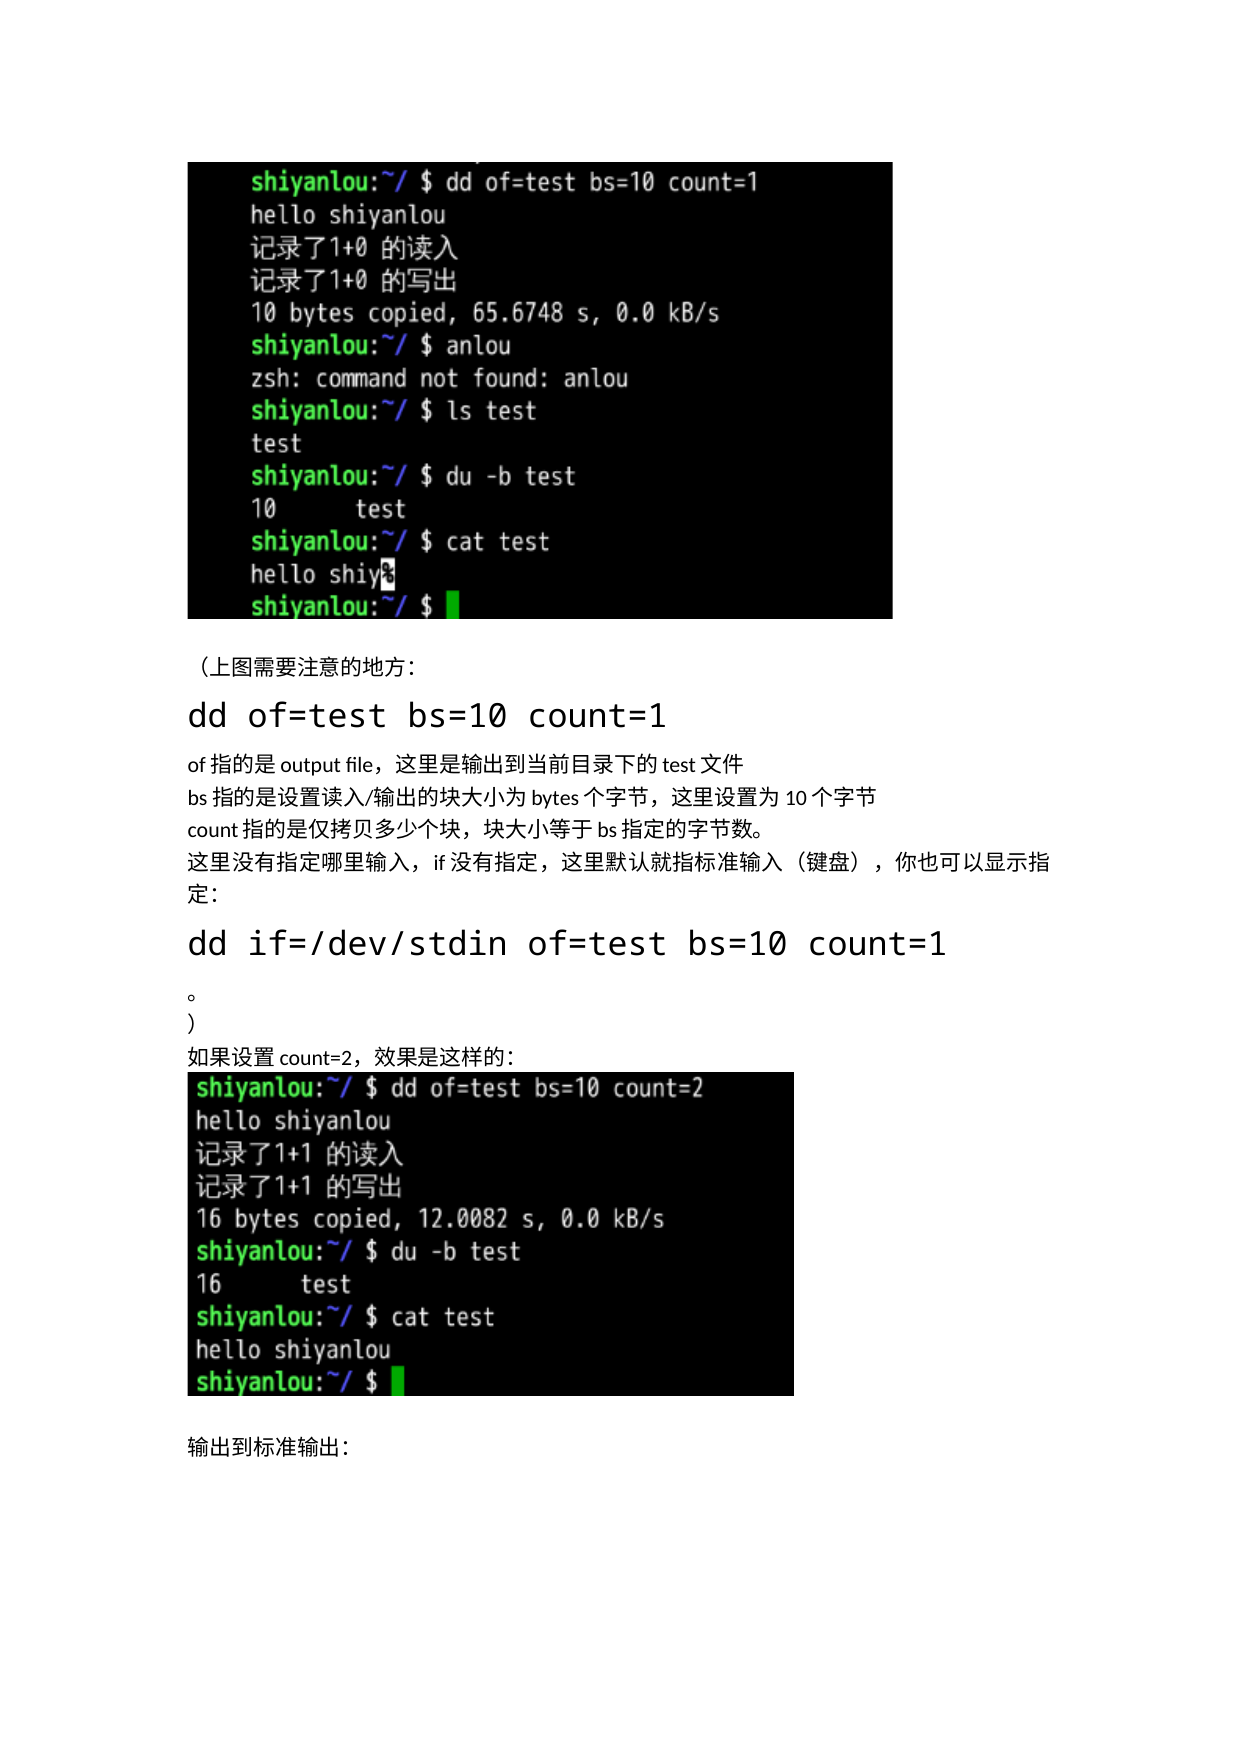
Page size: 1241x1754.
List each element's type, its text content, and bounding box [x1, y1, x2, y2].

text dd of=test bs=10 count=1 [187, 682, 1053, 747]
text count指的是仅拷贝多少个块，块大小等于bs指定的字节数。 [187, 812, 1053, 844]
text of指的是output file，这里是输出到当前目录下的test文件 [187, 747, 1053, 779]
text 这里没有指定哪里输入，if没有指定，这里默认就指标准输入（键盘），你也可以显示指定： [187, 844, 1053, 909]
text 输出到标准输出： [187, 1429, 1053, 1462]
text bs指的是设置读入/输出的块大小为bytes个字节，这里设置为10个字节 [187, 779, 1053, 812]
text （上图需要注意的地方： [187, 649, 1053, 682]
picture [187, 162, 893, 619]
text dd if=/dev/stdin of=test bs=10 count=1 [187, 909, 1053, 974]
text 如果设置count=2，效果是这样的： [187, 1039, 1053, 1072]
text 。 [187, 974, 1053, 1007]
text ） [187, 1007, 1053, 1039]
picture [187, 1072, 794, 1396]
